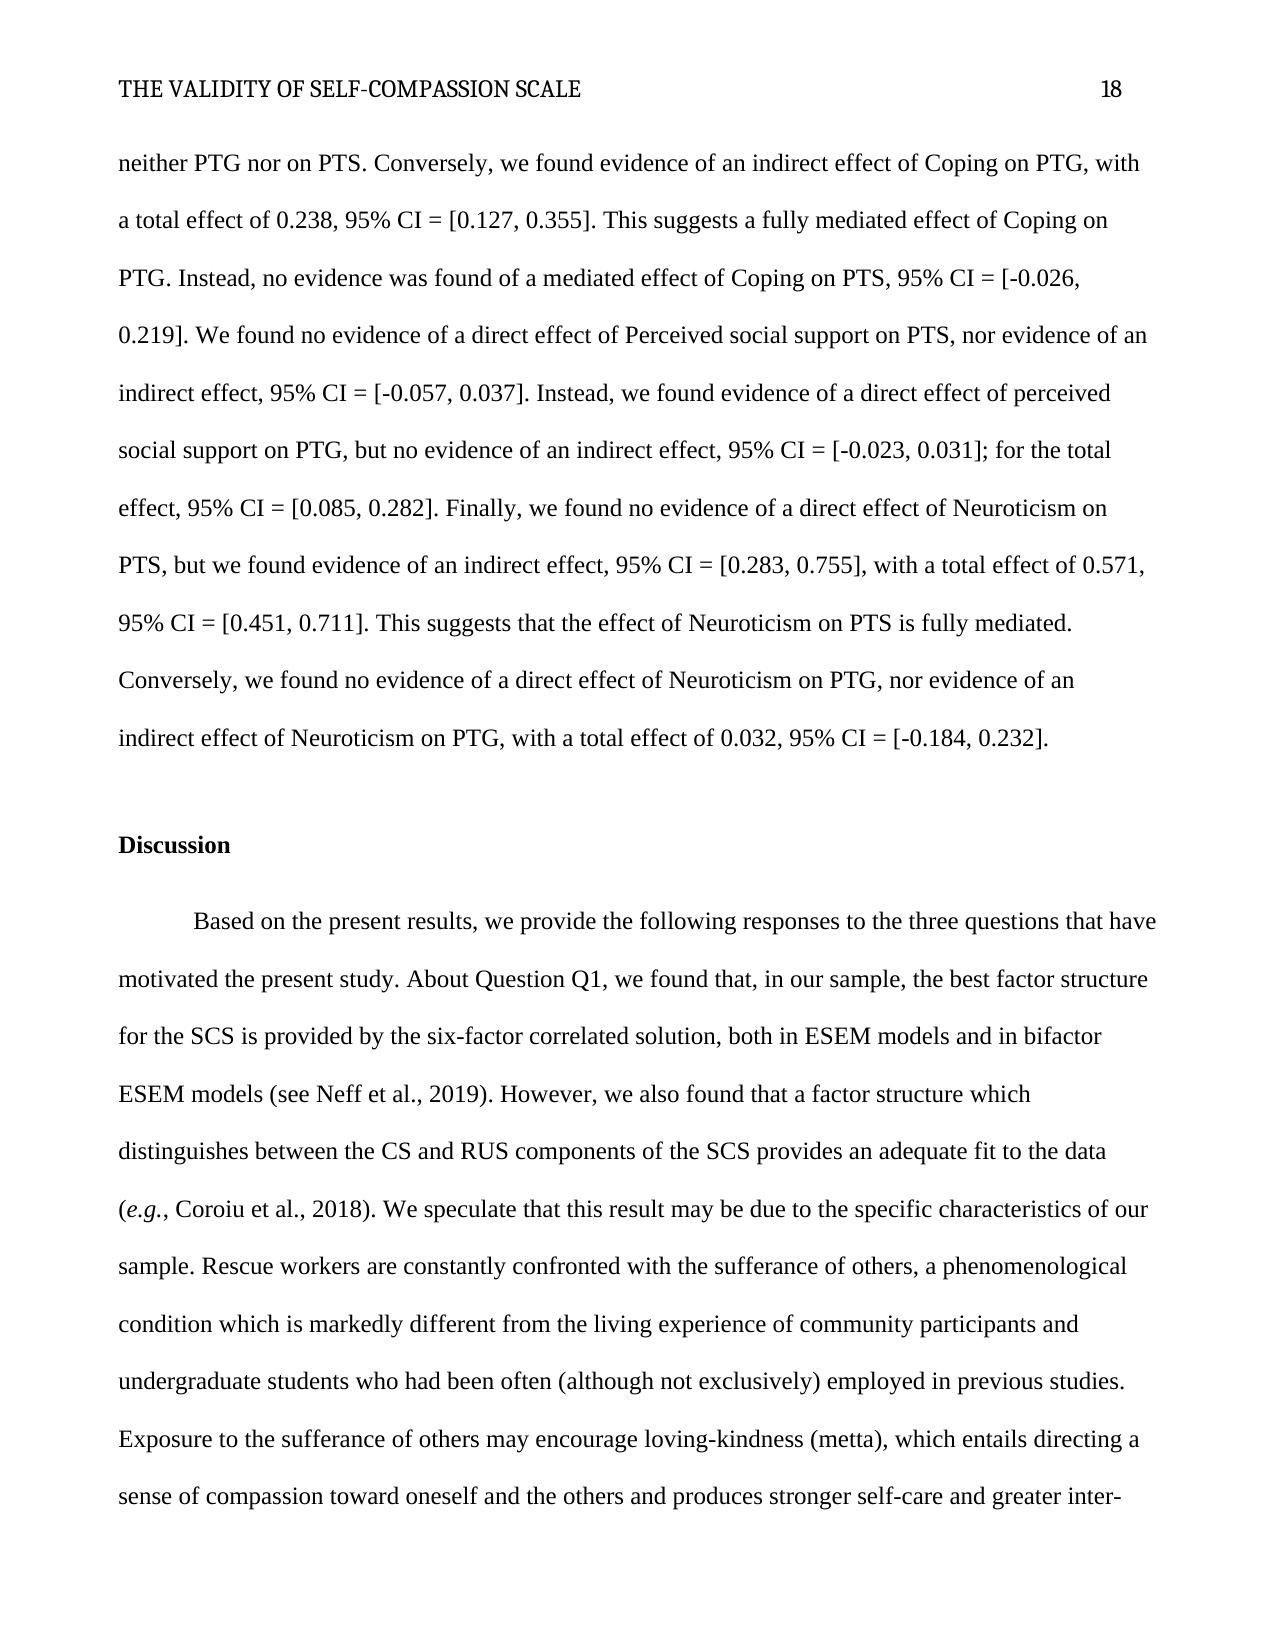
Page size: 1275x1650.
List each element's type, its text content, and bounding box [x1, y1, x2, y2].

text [118, 148, 1157, 751]
subtitle Discussion [118, 830, 1157, 859]
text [118, 906, 1157, 1510]
